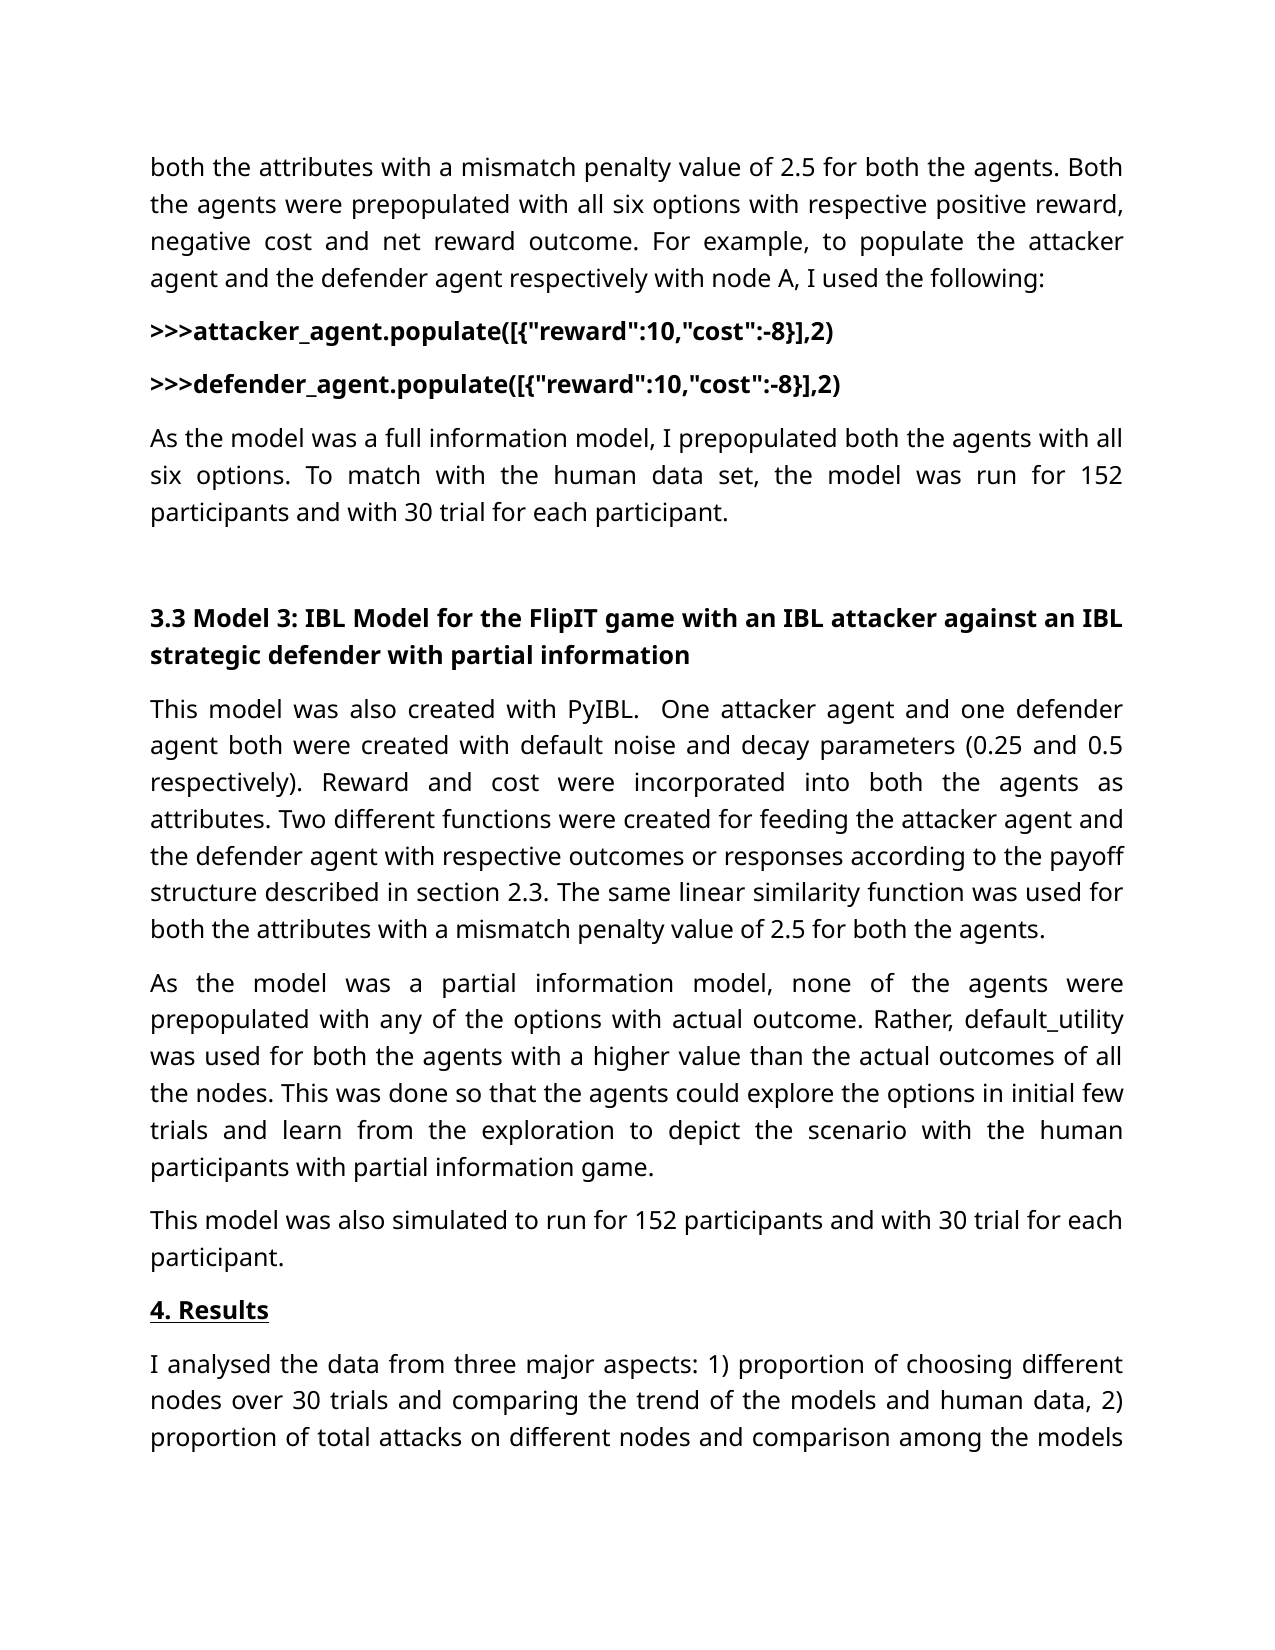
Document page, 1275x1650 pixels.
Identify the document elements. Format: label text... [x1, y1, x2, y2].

text >>>attacker_agent.populate([{"reward":10,"cost":-8}],2) [150, 314, 1125, 348]
text >>>defender_agent.populate([{"reward":10,"cost":-8}],2) [150, 367, 1125, 401]
text As the model was a partial information model, none of the agents were prepopulated with any of the options with actual outcome. Rather, default_utility was used for both the agents with a higher value than the actual outcomes of all the nodes. This was done so that the agents could explore the options in initial few trials and learn from the exploration to depict the scenario with the human participants with partial information game. [150, 965, 1125, 1183]
text 4. Results [150, 1293, 1125, 1327]
text 3.3 Model 3: IBL Model for the FlipIT game with an IBL attacker against an IBL strategic defender with partial information [150, 601, 1125, 672]
text This model was also simulated to run for 152 participants and with 30 trial for each participant. [150, 1203, 1125, 1273]
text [150, 1346, 1125, 1454]
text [150, 150, 1125, 294]
text As the model was a full information model, I prepopulated both the agents with all six options. To match with the human data set, the model was run for 152 participants and with 30 trial for each participant. [150, 421, 1125, 528]
text This model was also created with PyIBL. One attacker agent and one defender agent both were created with default noise and decay parameters (0.25 and 0.5 respectively). Reward and cost were incorporated into both the agents as attributes. Two different functions were created for feeding the attacker agent and the defender agent with respective outcomes or responses according to the payoff structure described in section 2.3. The same linear similarity function was used for both the attributes with a mismatch penalty value of 2.5 for both the agents. [150, 691, 1125, 946]
